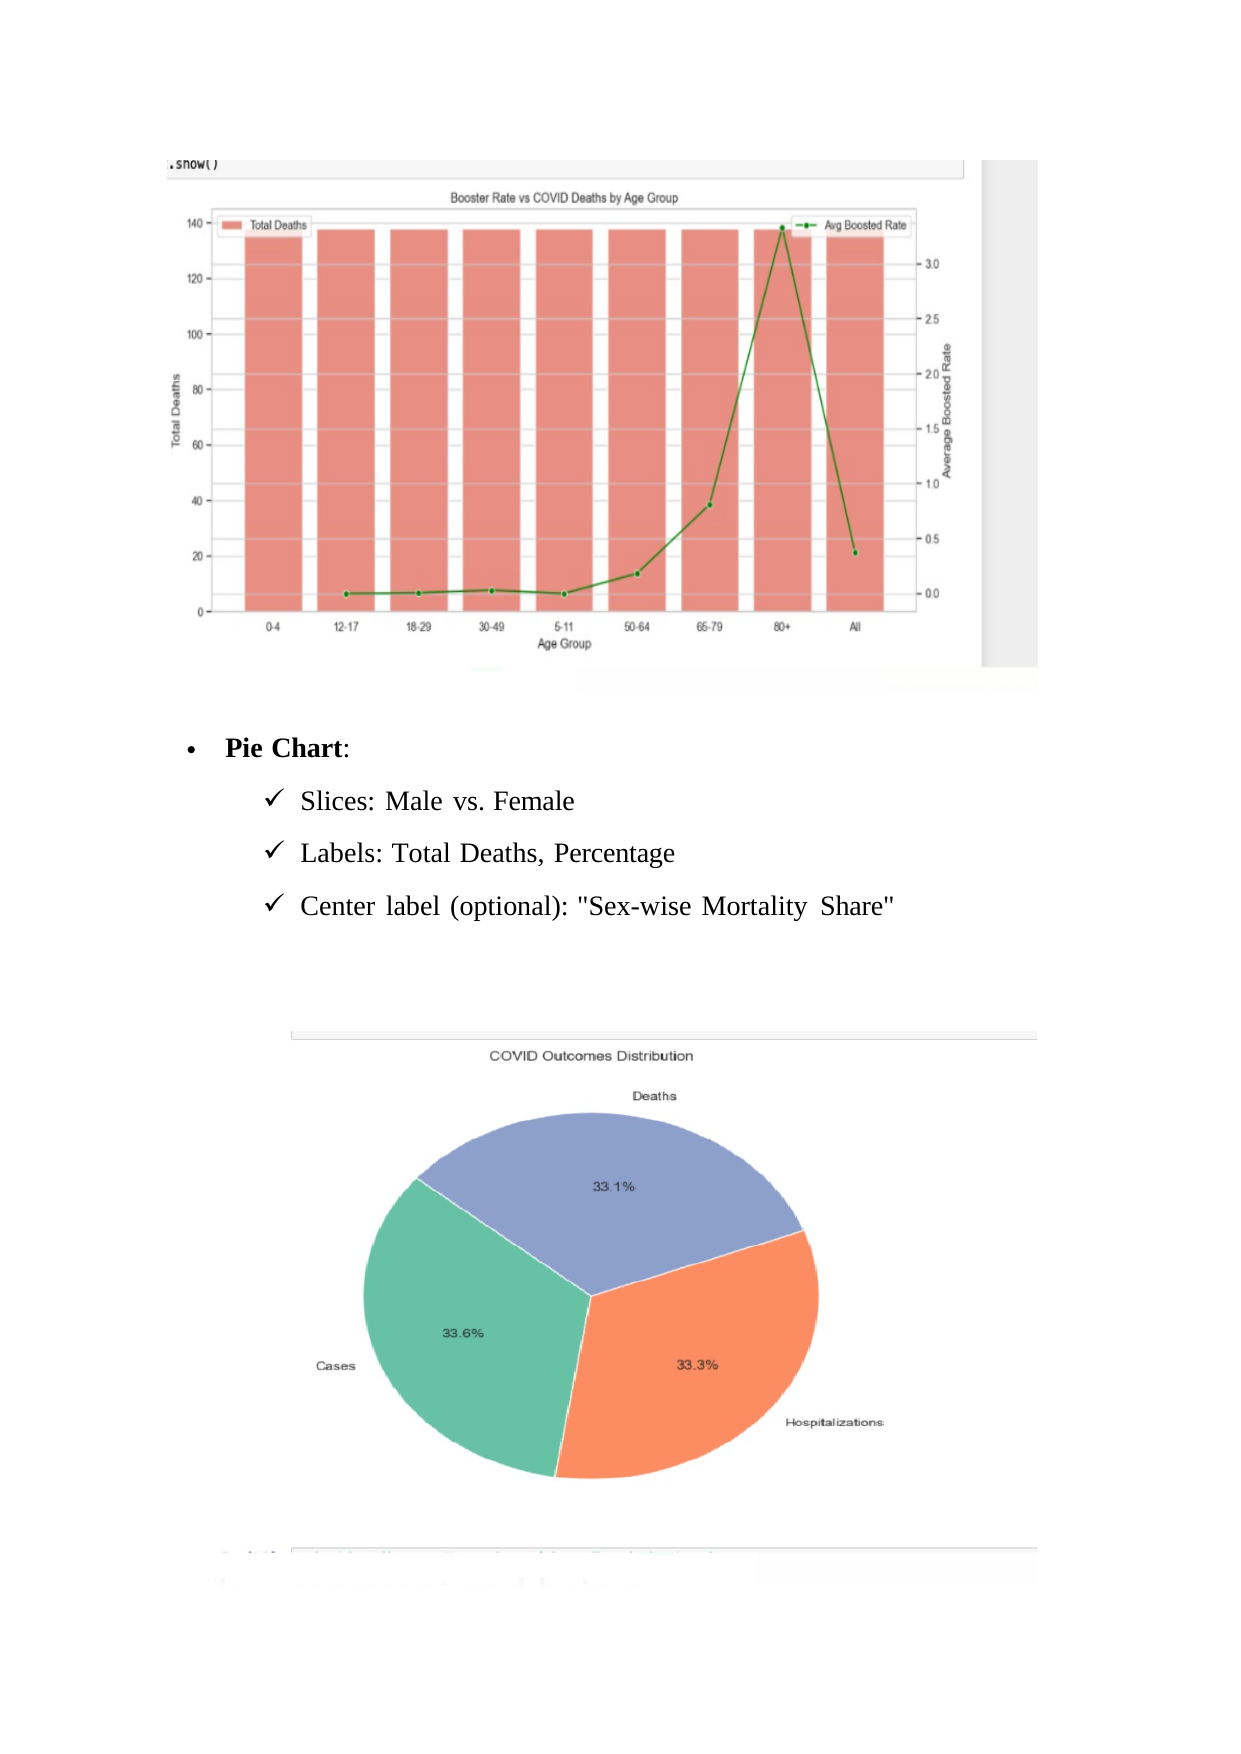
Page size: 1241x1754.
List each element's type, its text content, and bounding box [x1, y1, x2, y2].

subtitle Pie Chart: [188, 731, 1181, 764]
list Labels: Total Deaths, Percentage [263, 837, 1181, 869]
picture [213, 1031, 1038, 1585]
list Slices: Male vs. Female [263, 784, 1181, 816]
picture [167, 160, 1038, 692]
list Center label (optional): "Sex-wise Mortality Share" [263, 889, 1181, 922]
